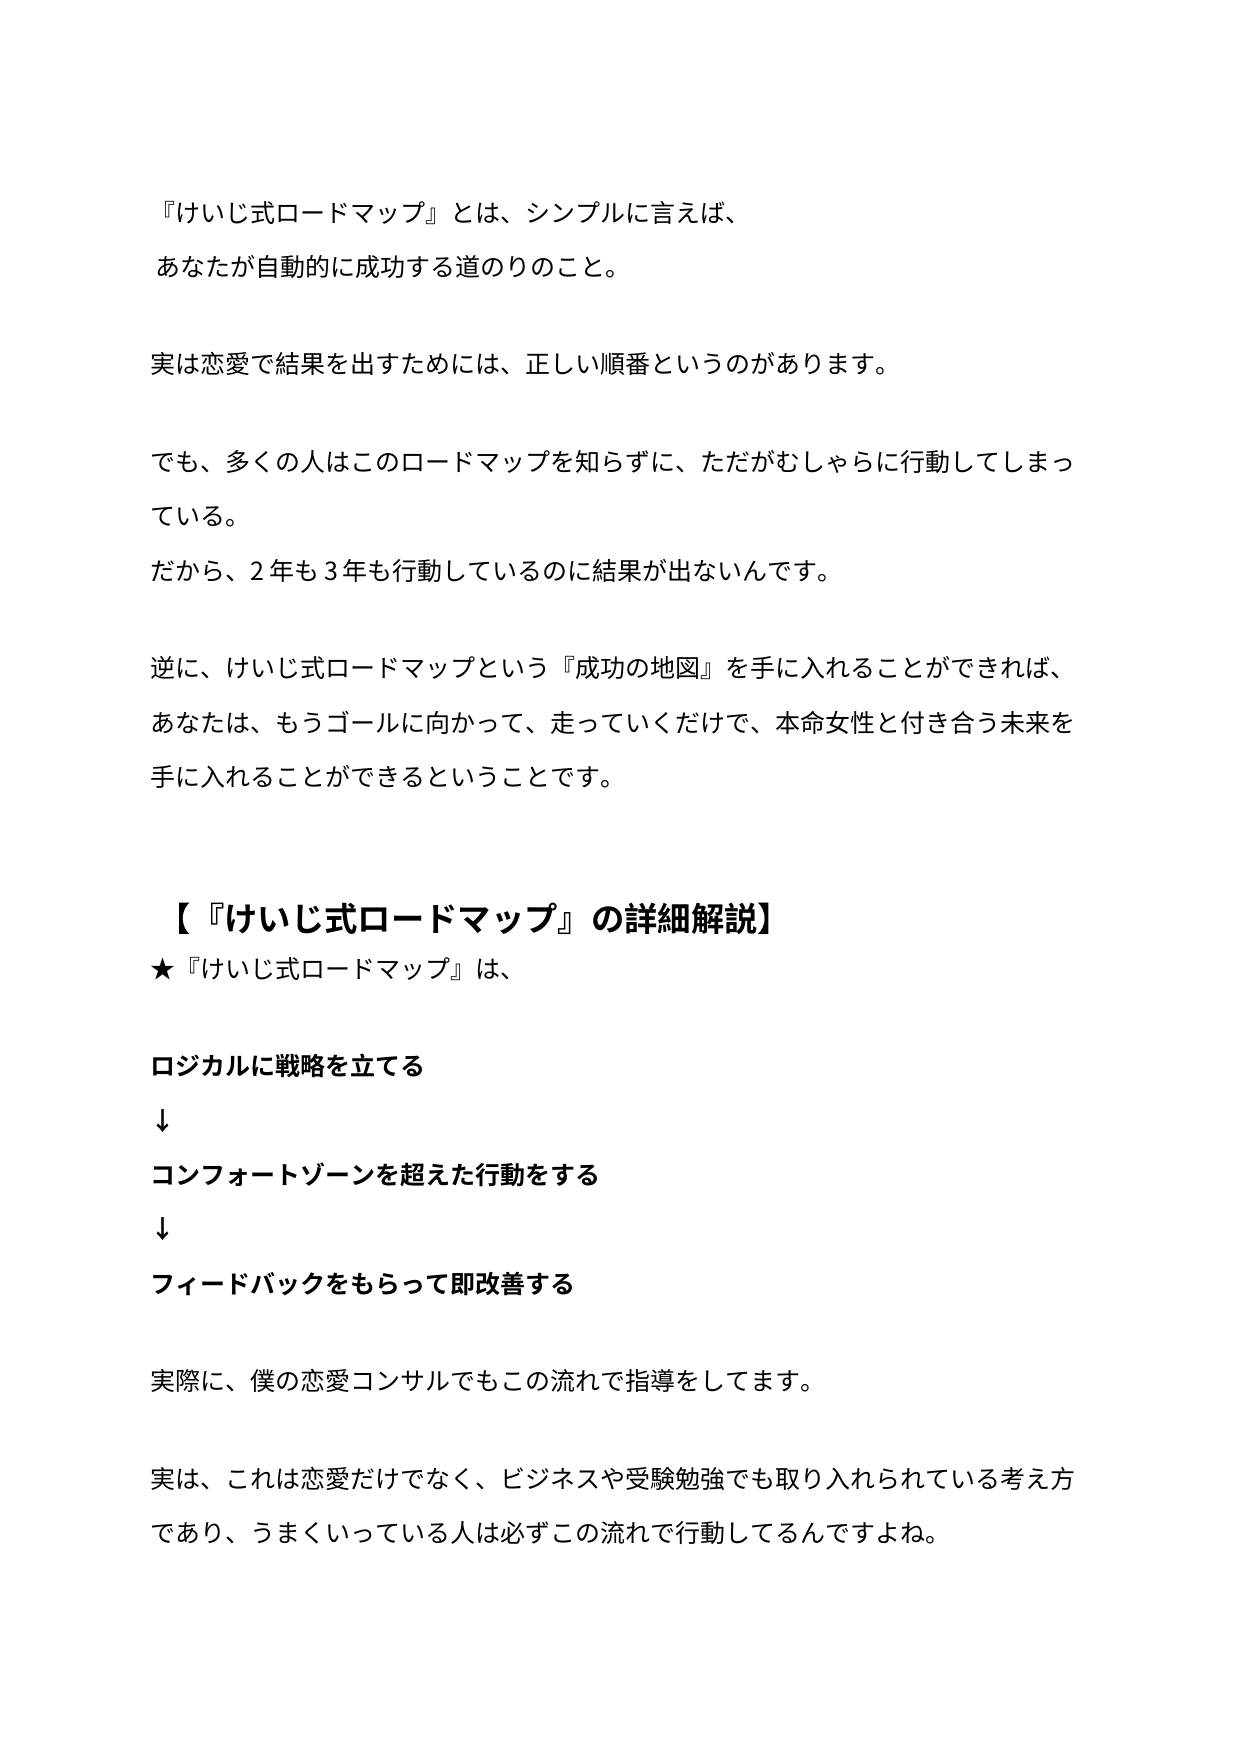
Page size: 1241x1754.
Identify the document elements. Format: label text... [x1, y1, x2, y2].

text ★『けいじ式ロードマップ』は、 [150, 949, 1090, 985]
text 『けいじ式ロードマップ』とは、シンプルに言えば、 あなたが自動的に成功する道のりのこと。 [150, 193, 1090, 284]
text 実は、これは恋愛だけでなく、ビジネスや受験勉強でも取り入れられている考え方であり、うまくいっている人は必ずこの流れで行動してるんですよね。 [150, 1459, 1090, 1550]
text だから、2年も3年も行動しているのに結果が出ないんです。 [150, 551, 1090, 587]
text でも、多くの人はこのロードマップを知らずに、ただがむしゃらに行動してしまっている。 [150, 442, 1090, 533]
text ↓ [150, 1101, 1090, 1137]
text ロジカルに戦略を立てる [150, 1047, 1090, 1083]
text 実際に、僕の恋愛コンサルでもこの流れで指導をしてます。 [150, 1362, 1090, 1398]
text 実は恋愛で結果を出すためには、正しい順番というのがあります。 [150, 345, 1090, 381]
text フィードバックをもらって即改善する [150, 1264, 1090, 1300]
text ↓ [150, 1210, 1090, 1246]
subtitle 【『けいじ式ロードマップ』の詳細解説】 [150, 892, 1090, 941]
text 逆に、けいじ式ロードマップという『成功の地図』を手に入れることができれば、 あなたは、もうゴールに向かって、走っていくだけで、本命女性と付き合う未来を手に入れることができるということです。 [150, 649, 1090, 794]
text コンフォートゾーンを超えた行動をする [150, 1155, 1090, 1192]
